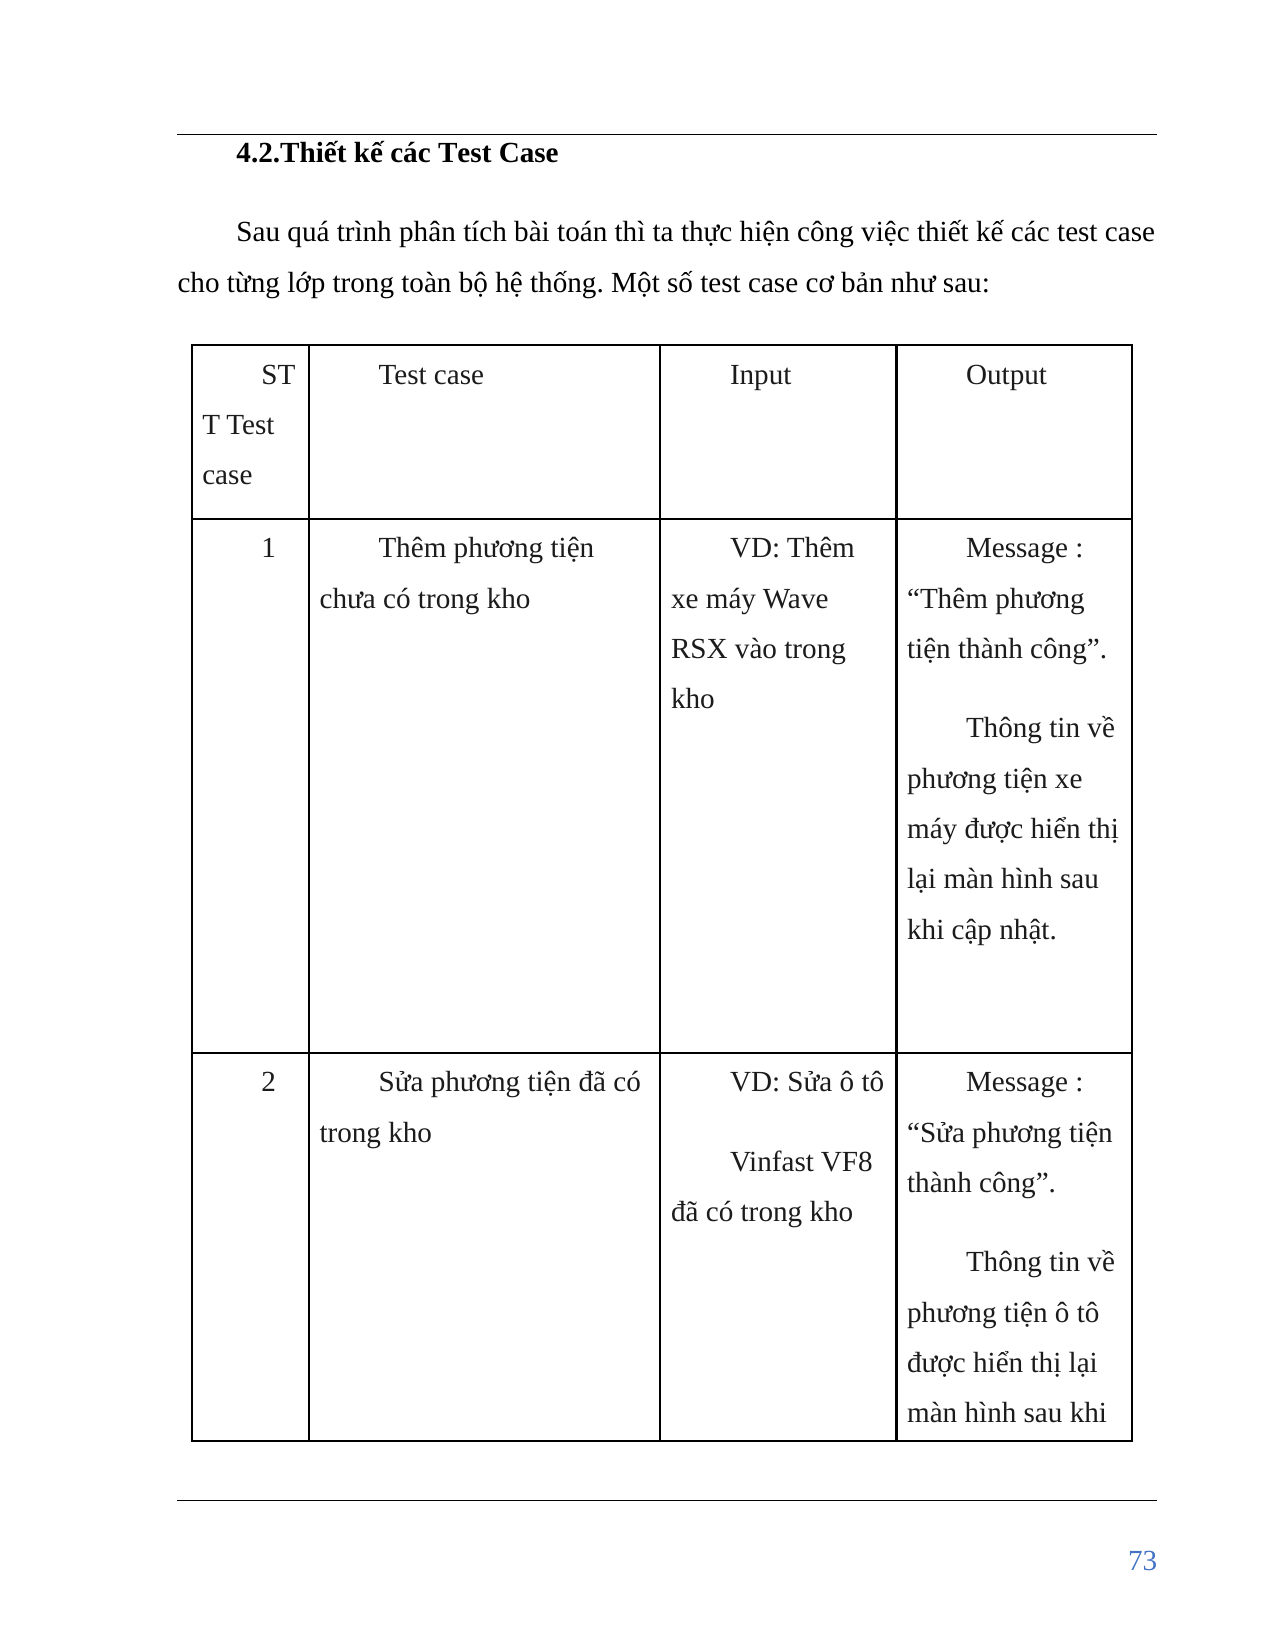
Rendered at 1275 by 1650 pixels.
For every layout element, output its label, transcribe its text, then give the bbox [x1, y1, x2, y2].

table_header Output [898, 346, 1131, 518]
table_cell Thêm phương tiện chưa có trong kho [310, 520, 659, 1052]
table_cell 2 [193, 1054, 308, 1439]
table_header Test case [310, 346, 659, 518]
table_cell Message : “Sửa phương tiện thành công”. Thông tin về phương tiện ô tô được hiển thị lại màn hình sau khi cập nhật. [898, 1054, 1131, 1439]
text Sau quá trình phân tích bài toán thì ta thực hiện công việc thiết kế các test case cho từng lớp trong toàn bộ hệ thống. Một số test case cơ bản như sau: [177, 214, 1157, 298]
table_cell VD: Sửa ô tô Vinfast VF8 đã có trong kho [661, 1054, 895, 1439]
table_cell Sửa phương tiện đã có trong kho [310, 1054, 659, 1439]
subtitle 4.2.Thiết kế các Test Case [177, 135, 1157, 168]
table_header Input [661, 346, 895, 518]
table_cell VD: Thêm xe máy Wave RSX vào trong kho [661, 520, 895, 1052]
table_header STT Test case [193, 346, 308, 518]
table_cell 1 [193, 520, 308, 1052]
table_cell Message : “Thêm phương tiện thành công”. Thông tin về phương tiện xe máy được hiển thị lại màn hình sau khi cập nhật. [898, 520, 1131, 1052]
